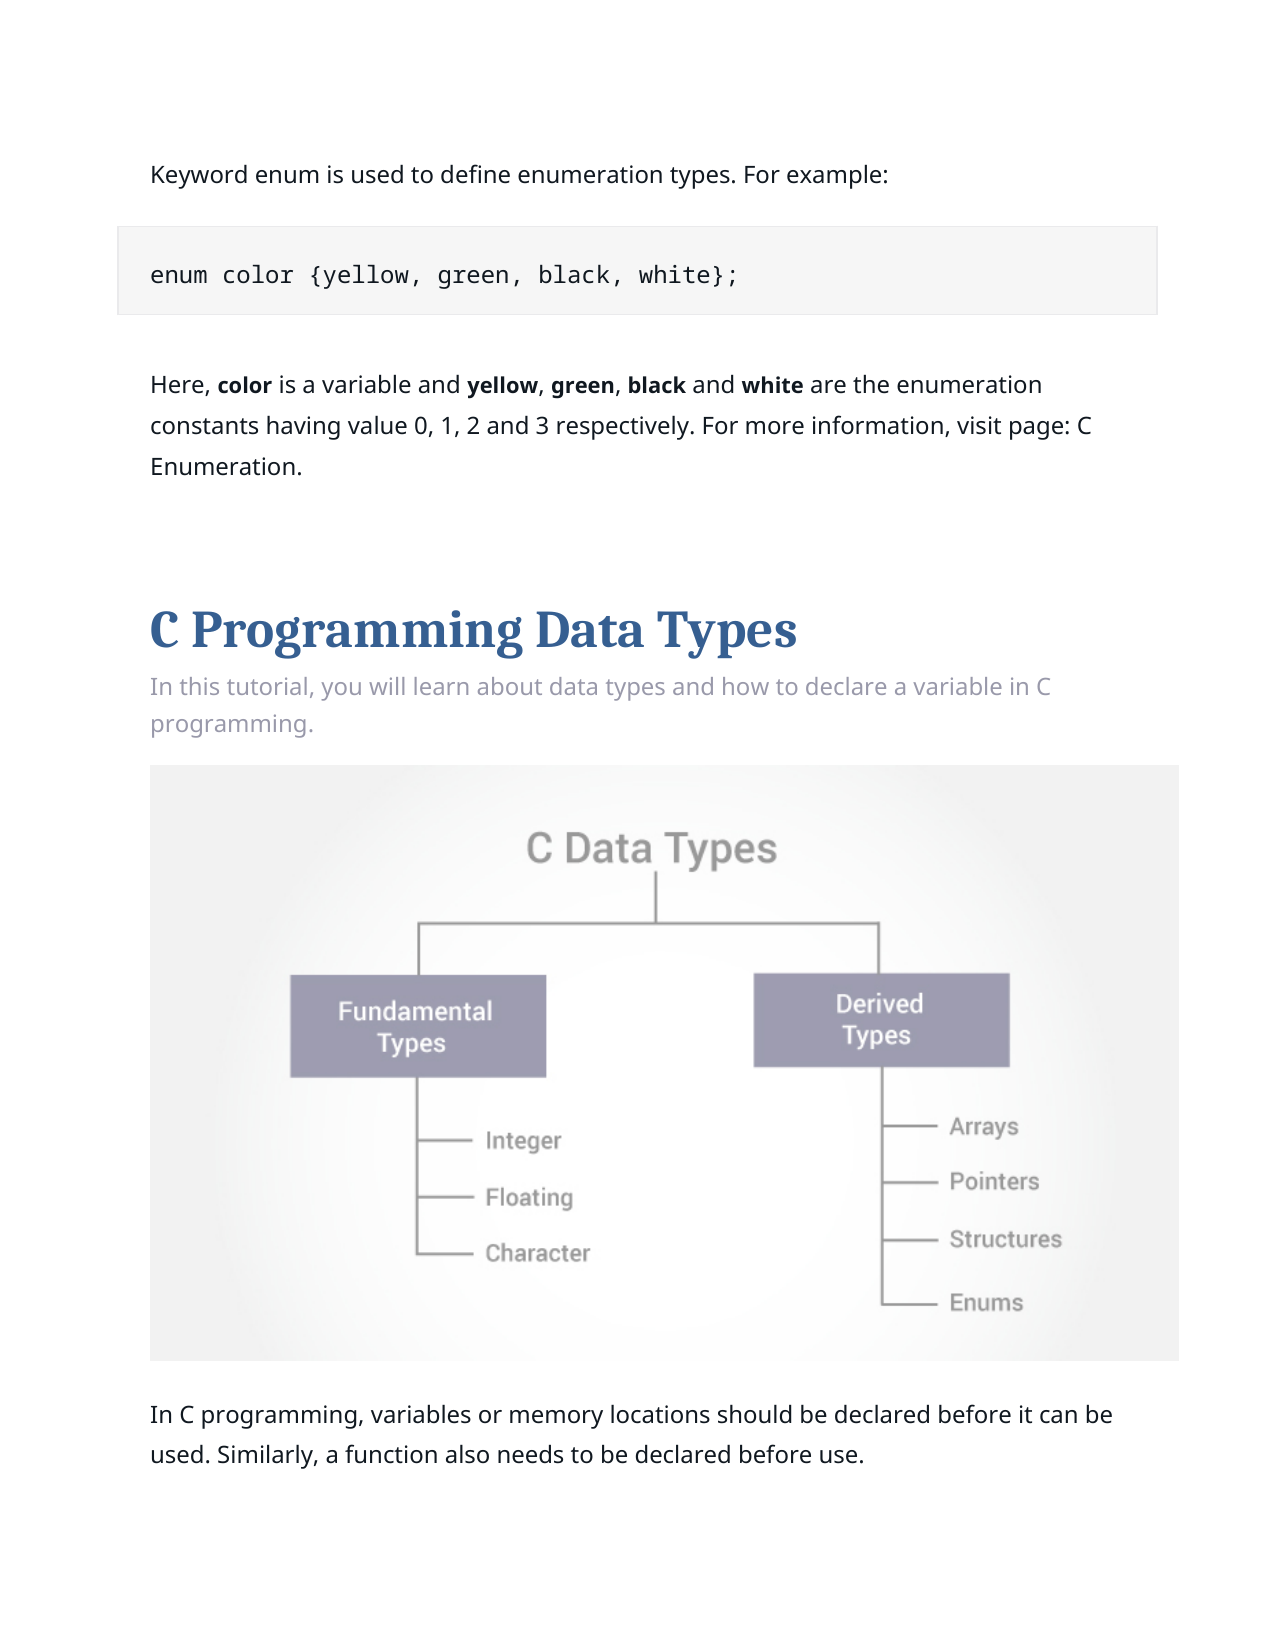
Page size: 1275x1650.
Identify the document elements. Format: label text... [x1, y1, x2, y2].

text In C programming, variables or memory locations should be declared before it can be used. Similarly, a function also needs to be declared before use. [150, 1390, 1125, 1471]
text In this tutorial, you will learn about data types and how to declare a variable in C programming. [150, 669, 1125, 739]
text Here, color is a variable and yellow, green, black and white are the enumeration constants having value 0, 1, 2 and 3 respectively. For more information, visit page: C Enumeration. [150, 360, 1125, 482]
picture [150, 765, 1179, 1361]
text Keyword enum is used to define enumeration types. For example: [150, 150, 1125, 191]
text enum color {yellow, green, black, white}; [119, 227, 1156, 314]
subtitle C Programming Data Types [150, 599, 1125, 660]
